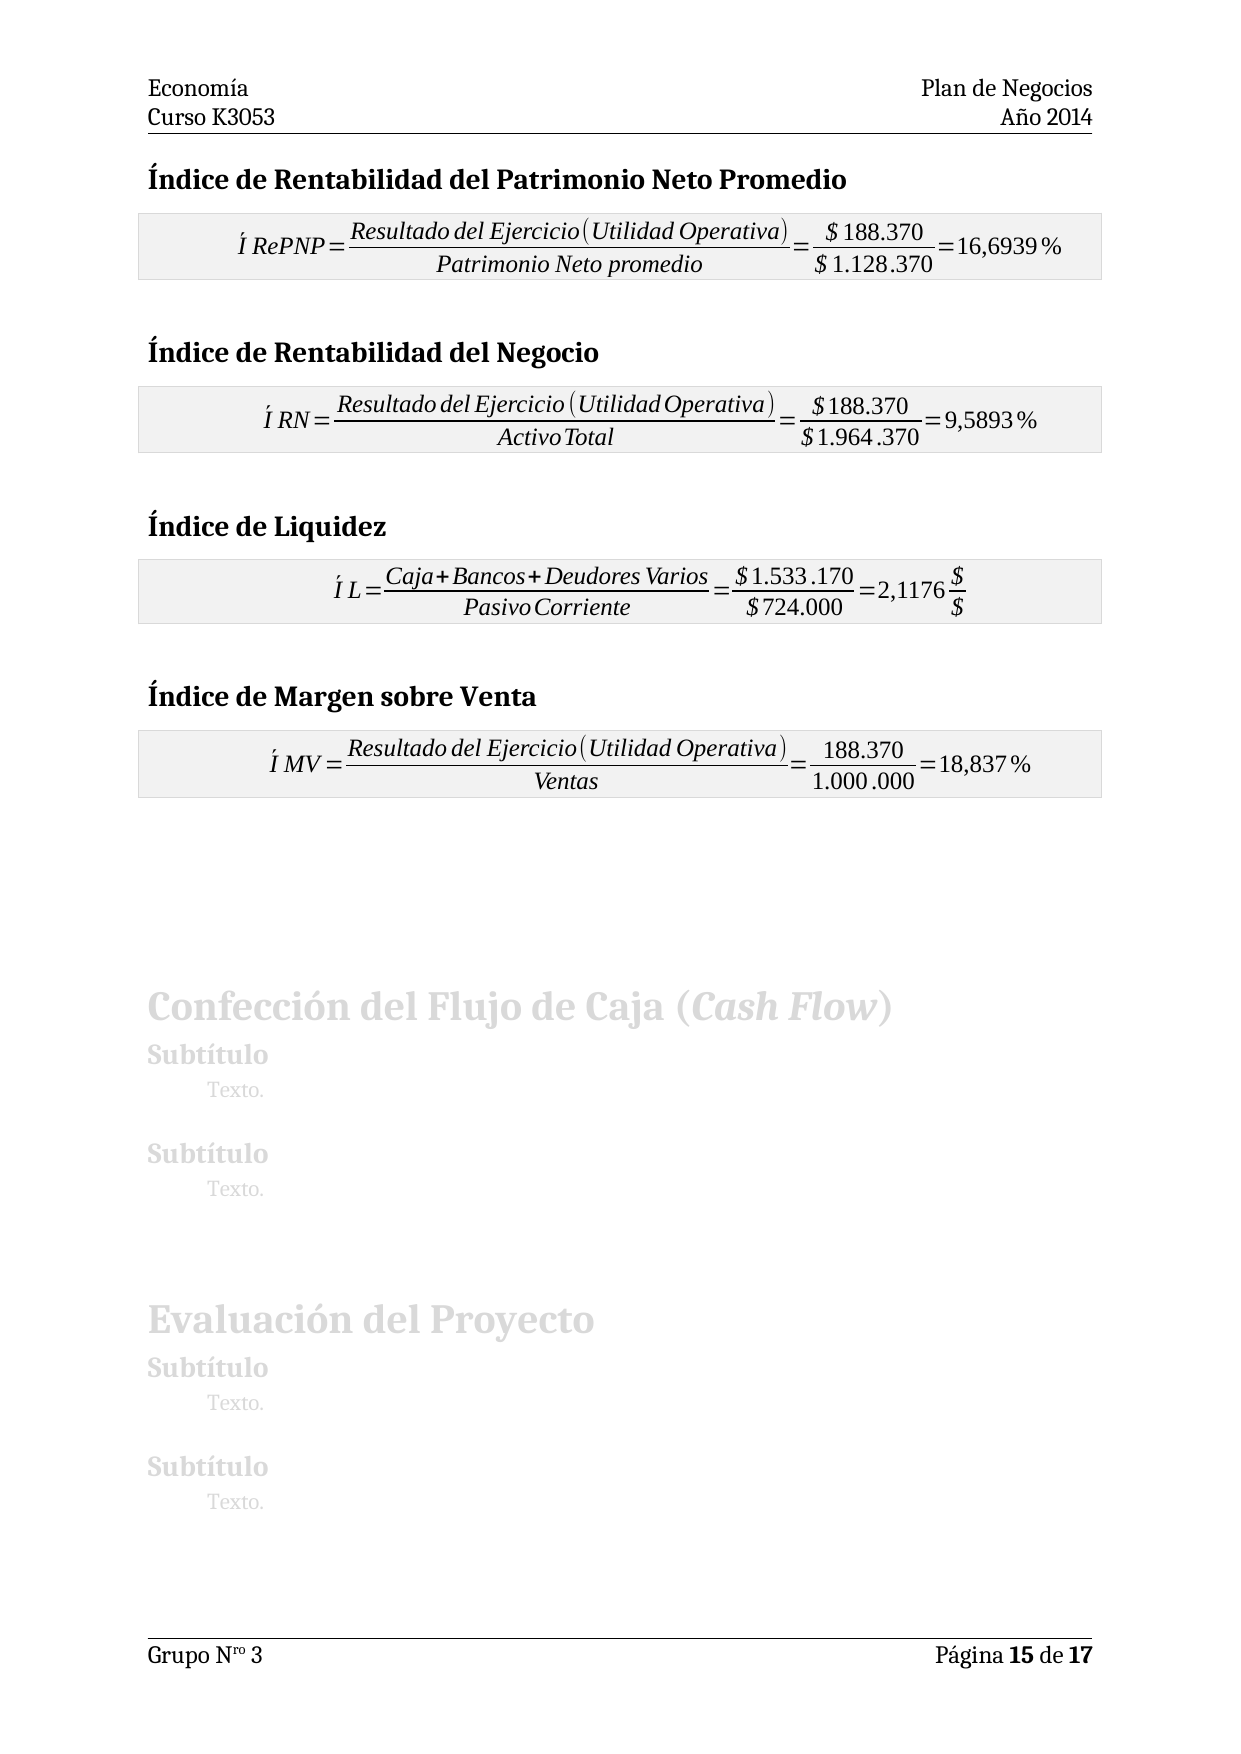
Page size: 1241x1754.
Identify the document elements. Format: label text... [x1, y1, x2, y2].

text Índice de Liquidez [148, 510, 1092, 543]
text Subtítulo [148, 1352, 1092, 1385]
text Texto. [148, 1489, 1092, 1515]
text Índice de Margen sobre Venta [148, 681, 1092, 714]
text Confección del Flujo de Caja (Cash Flow) [148, 983, 1092, 1031]
text Subtítulo [148, 1038, 1092, 1072]
text Índice de Rentabilidad del Patrimonio Neto Promedio [148, 163, 1092, 197]
text Subtítulo [148, 1137, 1092, 1171]
text Evaluación del Proyecto [148, 1296, 1092, 1344]
text Texto. [148, 1077, 1092, 1103]
text Índice de Rentabilidad del Negocio [148, 336, 1092, 370]
text Texto. [148, 1176, 1092, 1202]
text Texto. [148, 1390, 1092, 1416]
text Subtítulo [148, 1451, 1092, 1484]
